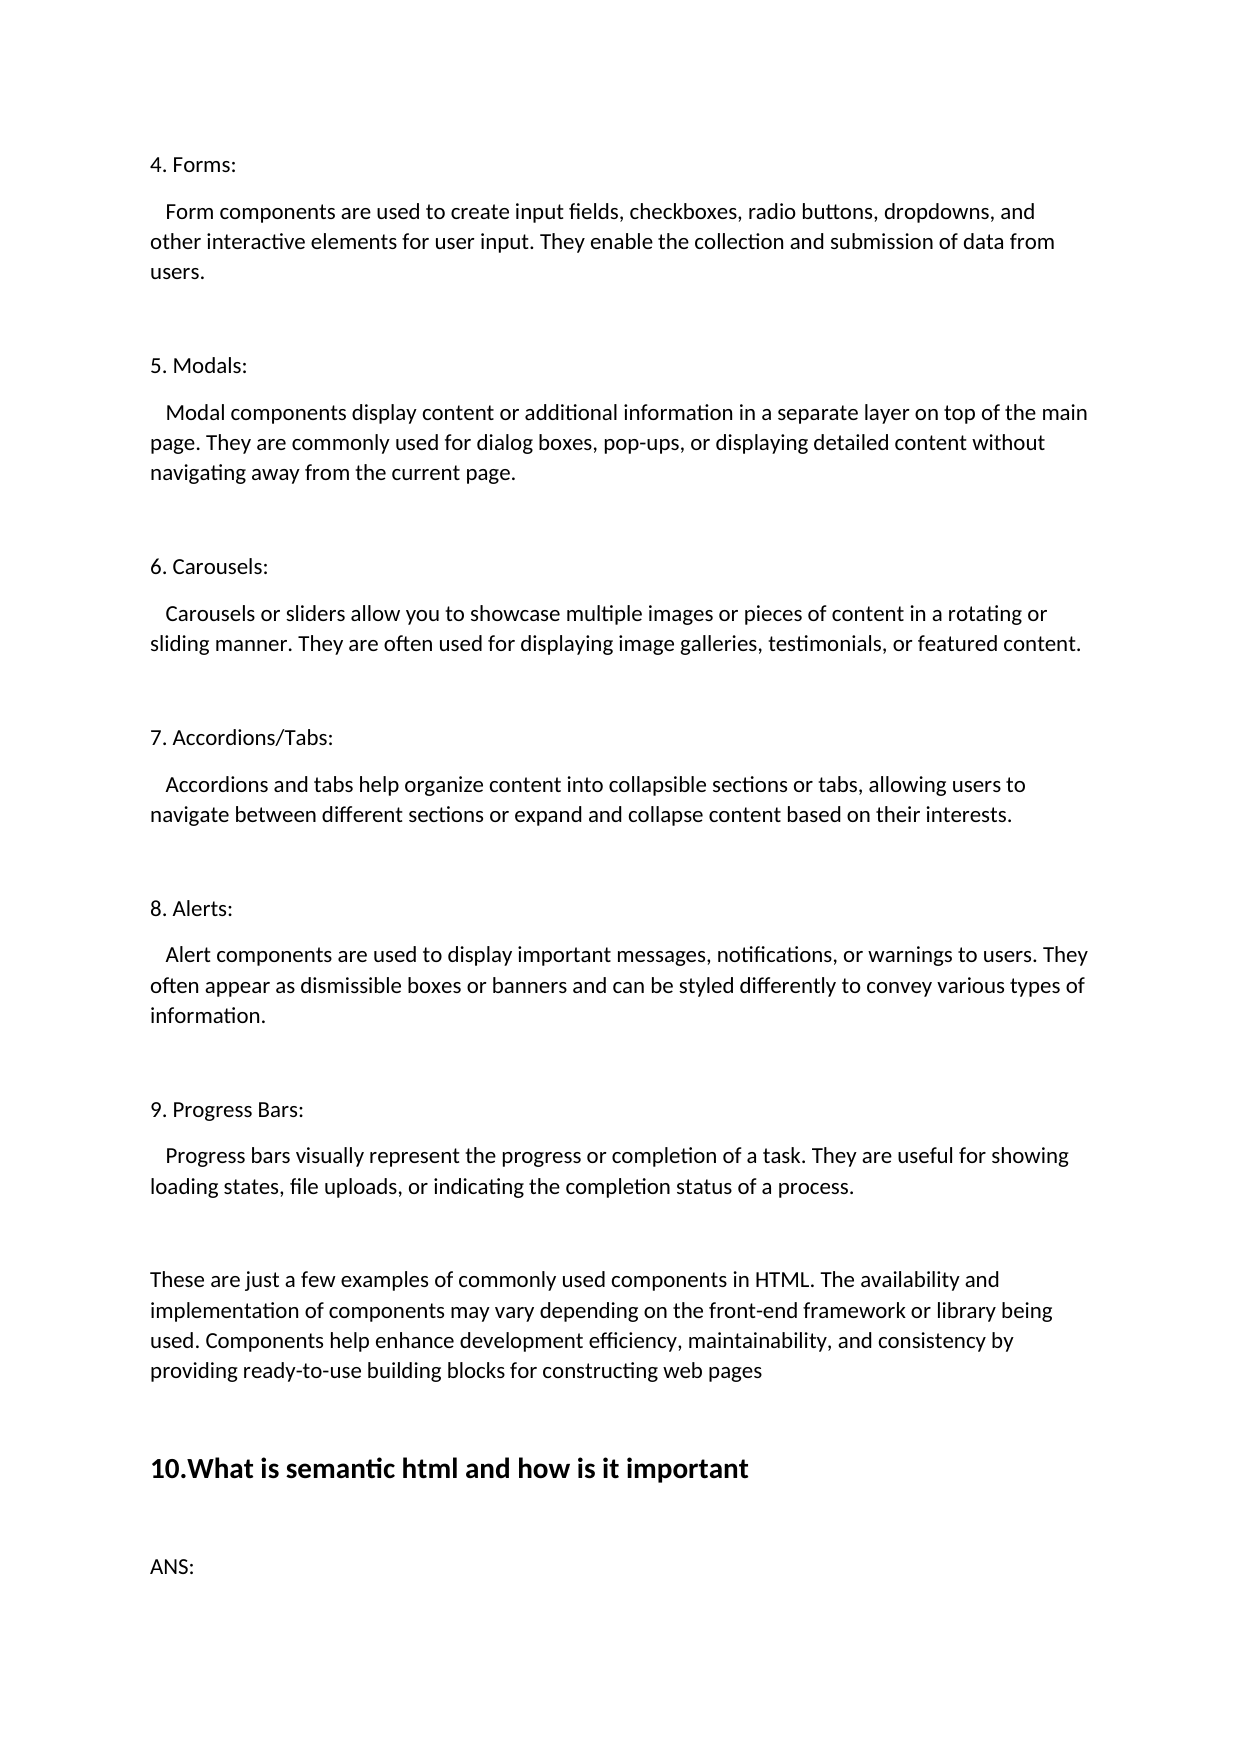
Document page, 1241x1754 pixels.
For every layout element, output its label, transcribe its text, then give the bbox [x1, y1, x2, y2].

text Accordions and tabs help organize content into collapsible sections or tabs, allowing users to navigate between different sections or expand and collapse content based on their interests. [150, 770, 1090, 828]
text 4. Forms: [150, 150, 1090, 178]
text 7. Accordions/Tabs: [150, 723, 1090, 751]
text Carousels or sliders allow you to showcase multiple images or pieces of content in a rotating or sliding manner. They are often used for displaying image galleries, testimonials, or featured content. [150, 599, 1090, 657]
text 6. Carousels: [150, 552, 1090, 580]
text Progress bars visually represent the progress or completion of a task. They are useful for showing loading states, file uploads, or indicating the completion status of a process. [150, 1142, 1090, 1200]
text 8. Alerts: [150, 894, 1090, 922]
text Modal components display content or additional information in a separate layer on top of the main page. They are commonly used for dialog boxes, pop-ups, or displaying detailed content without navigating away from the current page. [150, 398, 1090, 486]
text 10.What is semantic html and how is it important [150, 1450, 1090, 1486]
text These are just a few examples of commonly used components in HTML. The availability and implementation of components may vary depending on the front-end framework or library being used. Components help enhance development efficiency, maintainability, and consistency by providing ready-to-use building blocks for constructing web pages [150, 1266, 1090, 1384]
text 9. Progress Bars: [150, 1095, 1090, 1123]
text Alert components are used to display important messages, notifications, or warnings to users. They often appear as dismissible boxes or banners and can be styled differently to convey various types of information. [150, 941, 1090, 1029]
text Form components are used to create input fields, checkboxes, radio buttons, dropdowns, and other interactive elements for user input. They enable the collection and submission of data from users. [150, 197, 1090, 285]
text 5. Modals: [150, 351, 1090, 379]
text ANS: [150, 1552, 1090, 1580]
